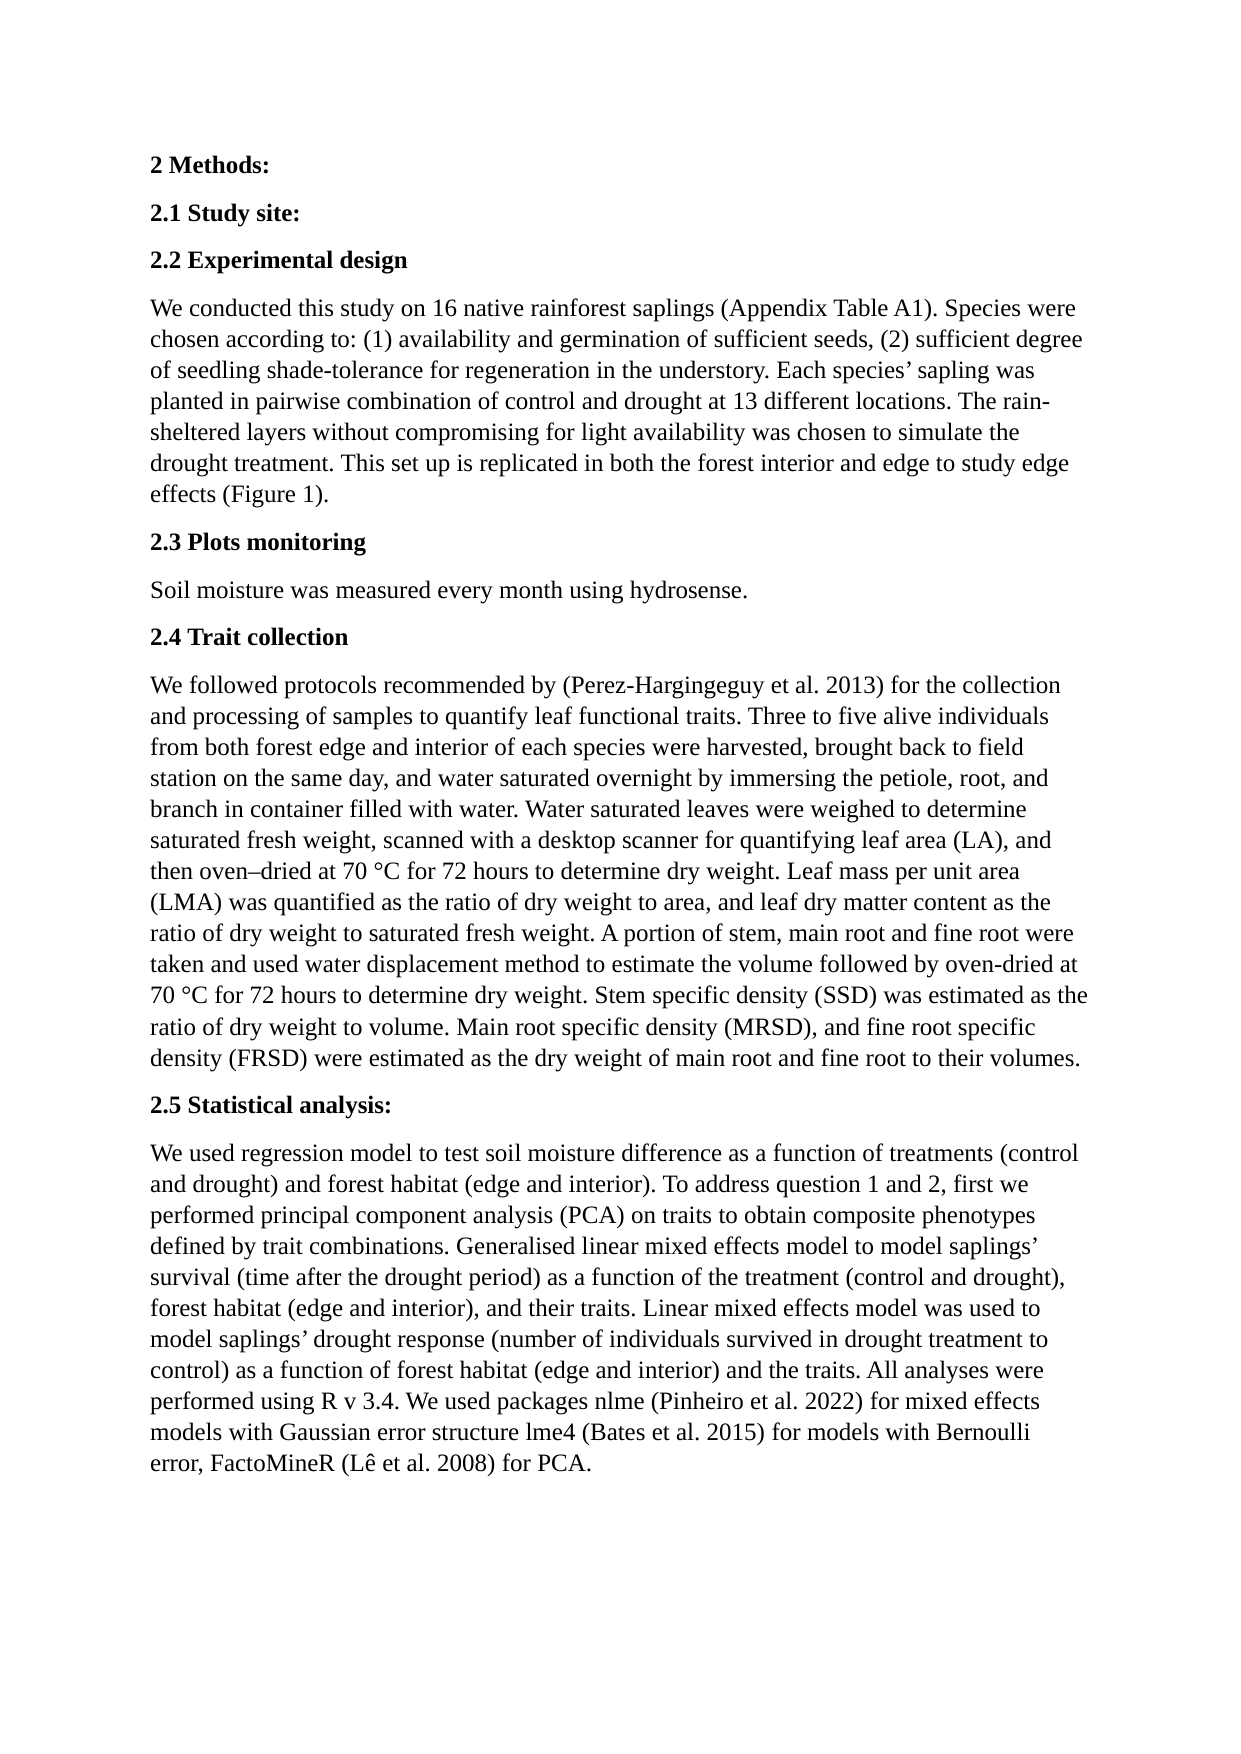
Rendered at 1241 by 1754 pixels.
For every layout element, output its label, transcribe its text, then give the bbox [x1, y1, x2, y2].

text We used regression model to test soil moisture difference as a function of treatments (control and drought) and forest habitat (edge and interior). To address question 1 and 2, first we performed principal component analysis (PCA) on traits to obtain composite phenotypes defined by trait combinations. Generalised linear mixed effects model to model saplings’ survival (time after the drought period) as a function of the treatment (control and drought), forest habitat (edge and interior), and their traits. Linear mixed effects model was used to model saplings’ drought response (number of individuals survived in drought treatment to control) as a function of forest habitat (edge and interior) and the traits. All analyses were performed using R v 3.4. We used packages nlme (Pinheiro et al. 2022)⁠ for mixed effects models with Gaussian error structure lme4 (Bates et al. 2015)⁠ for models with Bernoulli error, FactoMineR (Lê et al. 2008)⁠ for PCA. [150, 1138, 1090, 1477]
text 2.3 Plots monitoring [150, 527, 1090, 556]
text 2.2 Experimental design [150, 245, 1090, 274]
text 2.4 Trait collection [150, 622, 1090, 651]
text We conducted this study on 16 native rainforest saplings (Appendix Table A1). Species were chosen according to: (1) availability and germination of sufficient seeds, (2) sufficient degree of seedling shade-tolerance for regeneration in the understory. Each species’ sapling was planted in pairwise combination of control and drought at 13 different locations. The rain-sheltered layers without compromising for light availability was chosen to simulate the drought treatment. This set up is replicated in both the forest interior and edge to study edge effects (Figure 1). [150, 293, 1090, 508]
text 2 Methods: [150, 150, 1090, 179]
text Soil moisture was measured every month using hydrosense. [150, 575, 1090, 603]
text 2.5 Statistical analysis: [150, 1090, 1090, 1119]
text 2.1 Study site: [150, 198, 1090, 226]
text We followed protocols recommended by (Perez-Hargingeguy et al. 2013) for the collection and processing of samples to quantify leaf functional traits. Three to five alive individuals from both forest edge and interior of each species were harvested, brought back to field station on the same day, and water saturated overnight by immersing the petiole, root, and branch in container filled with water. Water saturated leaves were weighed to determine saturated fresh weight, scanned with a desktop scanner for quantifying leaf area (LA), and then oven–dried at 70 °C for 72 hours to determine dry weight. Leaf mass per unit area (LMA) was quantified as the ratio of dry weight to area, and leaf dry matter content as the ratio of dry weight to saturated fresh weight. A portion of stem, main root and fine root were taken and used water displacement method to estimate the volume followed by oven-dried at 70 °C for 72 hours to determine dry weight. Stem specific density (SSD) was estimated as the ratio of dry weight to volume. Main root specific density (MRSD), and fine root specific density (FRSD) were estimated as the dry weight of main root and fine root to their volumes. [150, 670, 1090, 1071]
